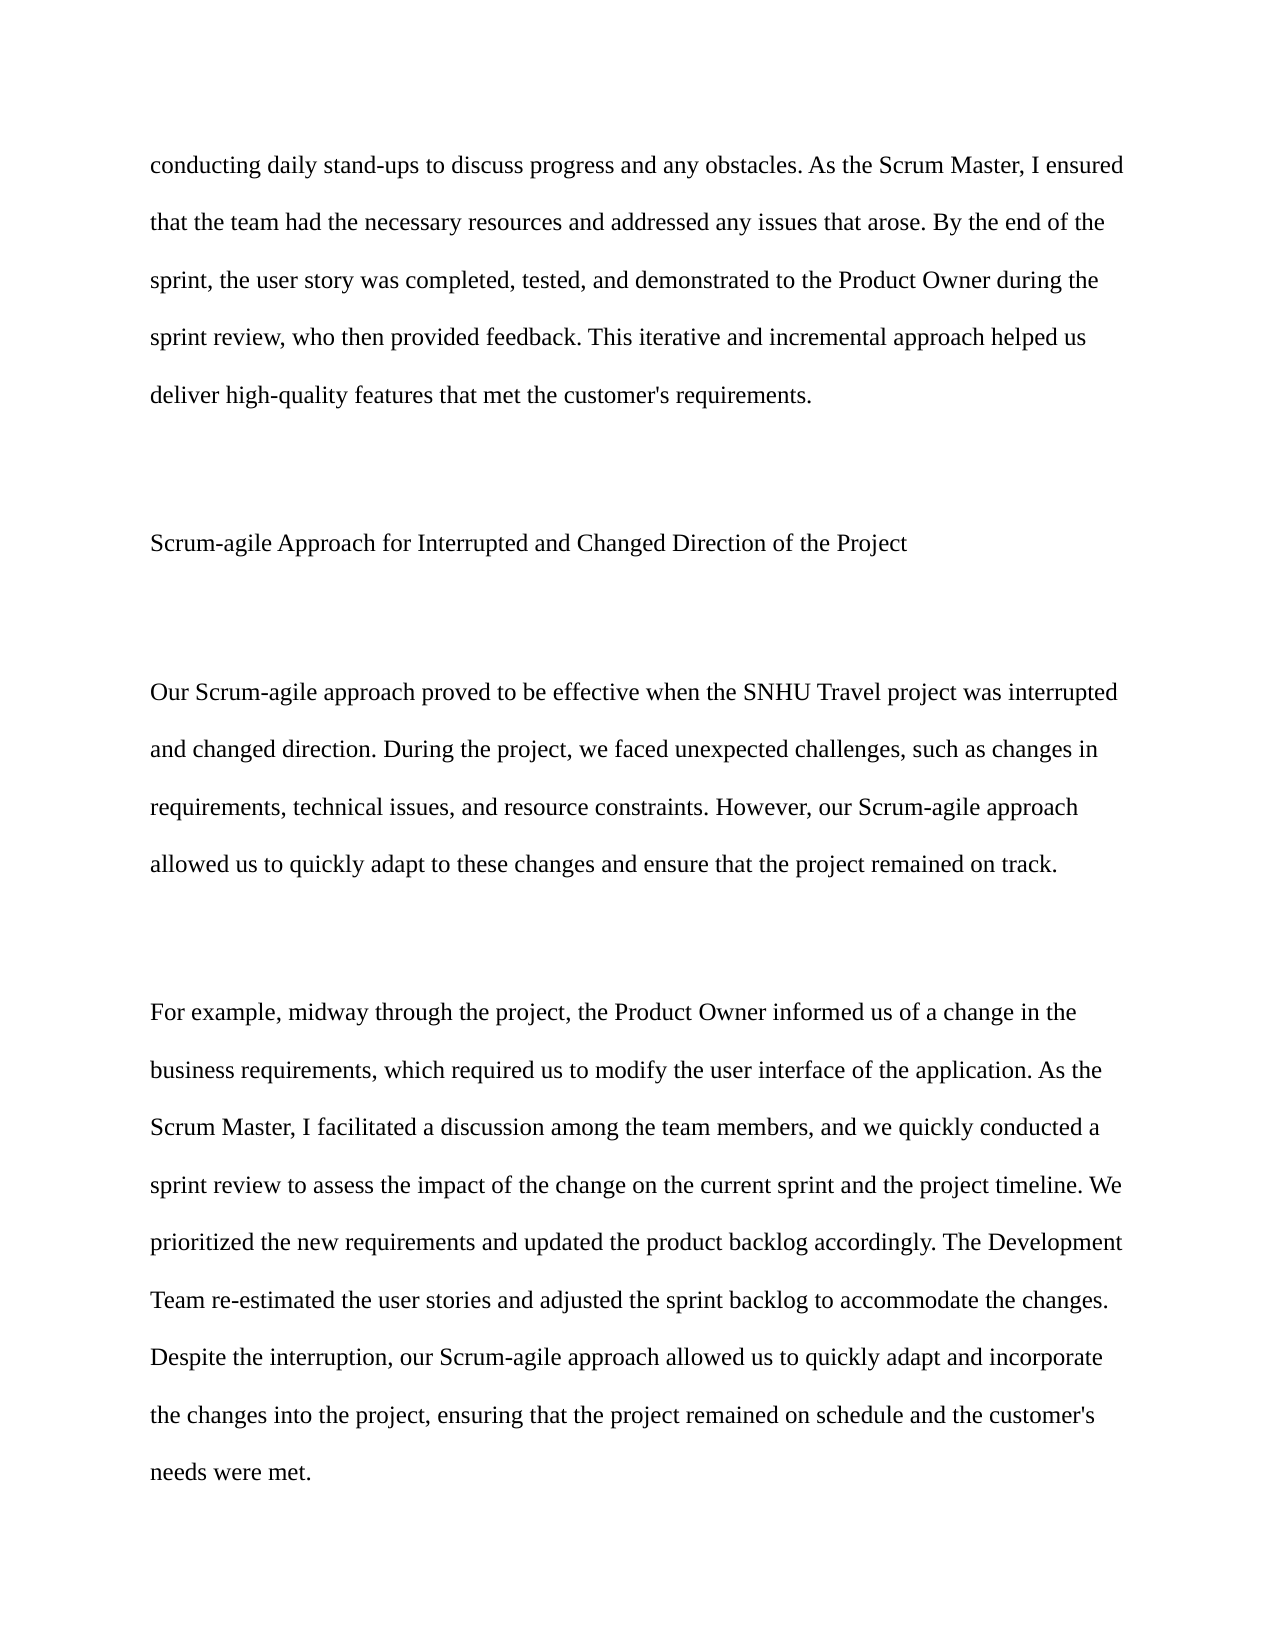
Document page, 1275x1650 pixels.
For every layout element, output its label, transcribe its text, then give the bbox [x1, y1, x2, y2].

text Scrum-agile Approach for Interrupted and Changed Direction of the Project [150, 528, 1125, 557]
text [150, 150, 1125, 409]
text For example, midway through the project, the Product Owner informed us of a change in the business requirements, which required us to modify the user interface of the application. As the Scrum Master, I facilitated a discussion among the team members, and we quickly conducted a sprint review to assess the impact of the change on the current sprint and the project timeline. We prioritized the new requirements and updated the product backlog accordingly. The Development Team re-estimated the user stories and adjusted the sprint backlog to accommodate the changes. Despite the interruption, our Scrum-agile approach allowed us to quickly adapt and incorporate the changes into the project, ensuring that the project remained on schedule and the customer's needs were met. [150, 997, 1125, 1486]
text Our Scrum-agile approach proved to be effective when the SNHU Travel project was interrupted and changed direction. During the project, we faced unexpected challenges, such as changes in requirements, technical issues, and resource constraints. However, our Scrum-agile approach allowed us to quickly adapt to these changes and ensure that the project remained on track. [150, 677, 1125, 878]
